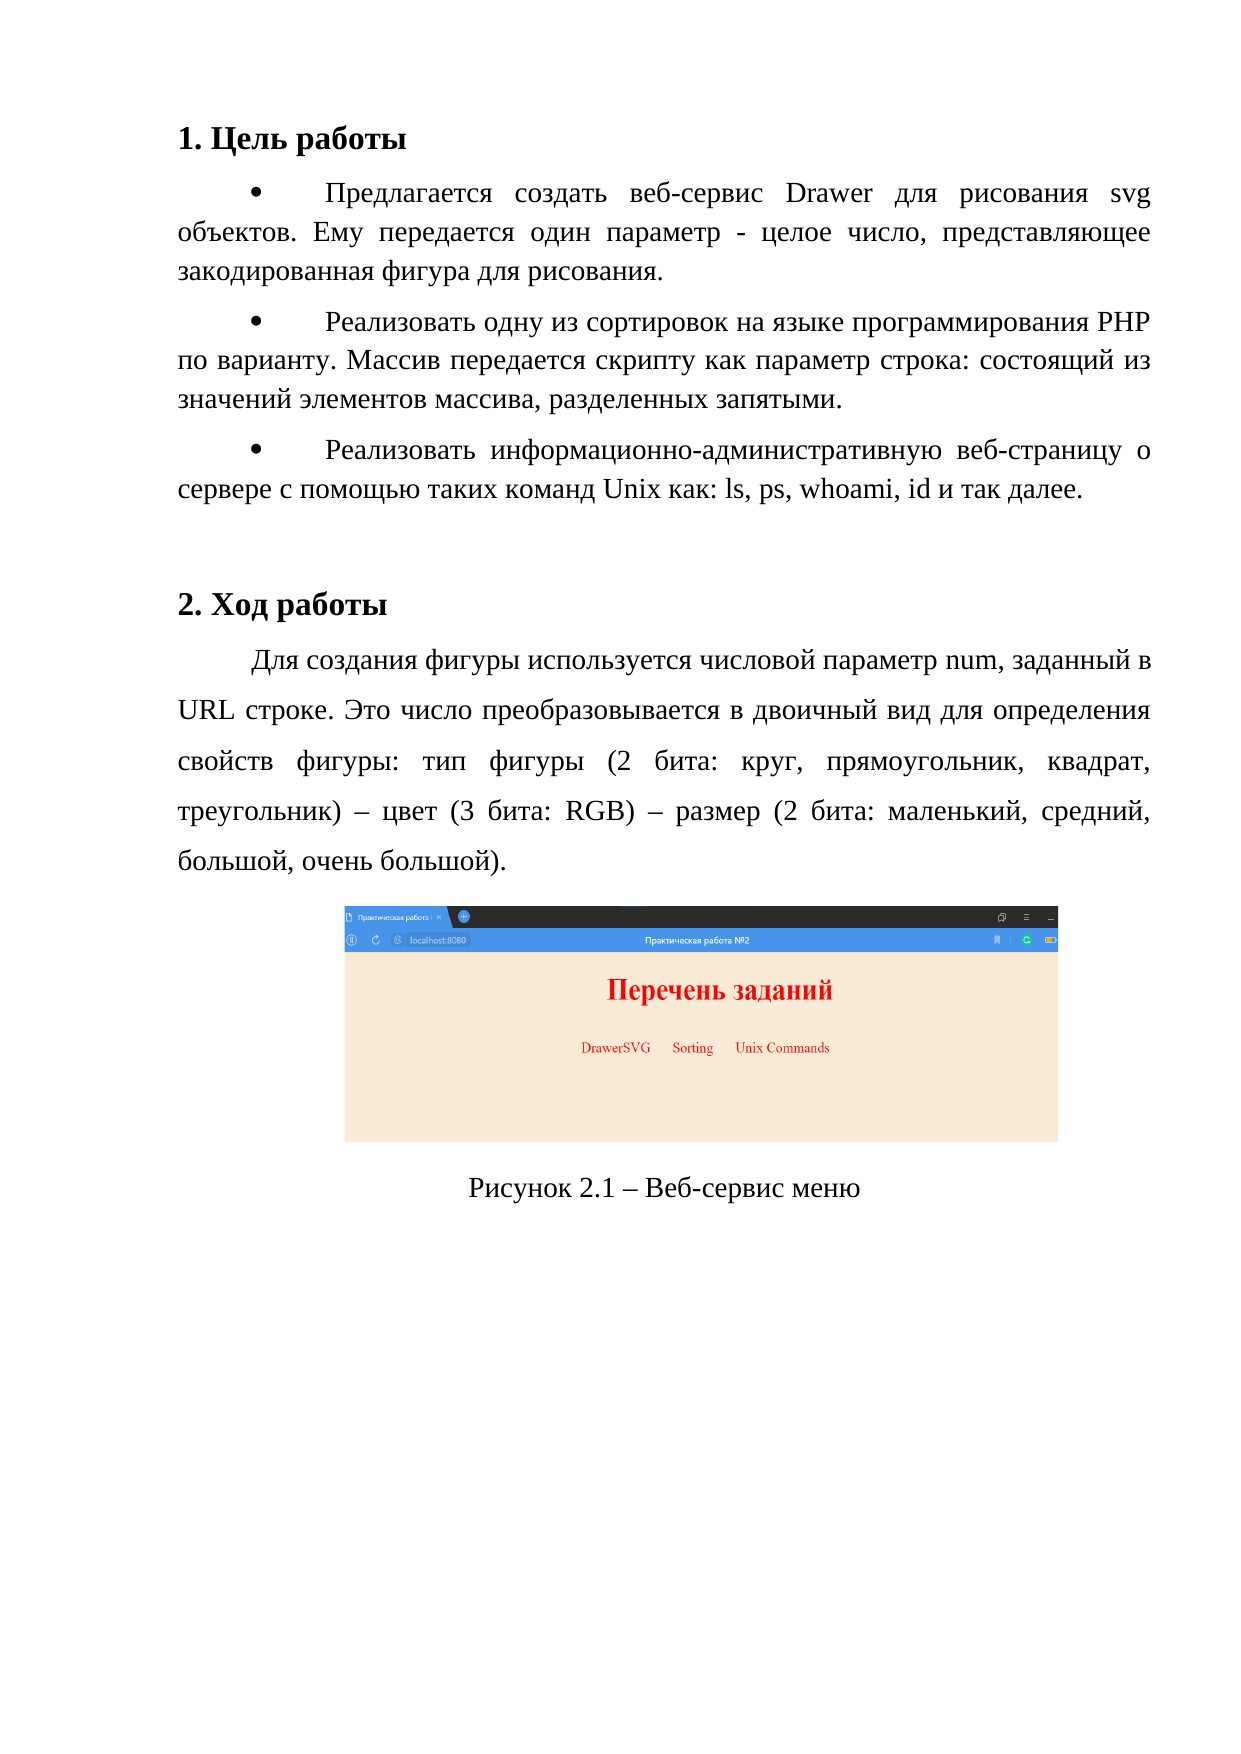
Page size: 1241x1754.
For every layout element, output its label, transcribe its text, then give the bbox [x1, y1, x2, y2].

text Реализовать информационно-административную веб-страницу о сервере с помощью таких команд Unix как: ls, ps, whoami, id и так далее. [177, 432, 1152, 504]
text Цель работы [177, 118, 1152, 156]
text Ход работы [177, 584, 1152, 623]
text Для создания фигуры используется числовой параметр num, заданный в URL строке. Это число преобразовывается в двоичный вид для определения свойств фигуры: тип фигуры (2 бита: круг, прямоугольник, квадрат, треугольник) – цвет (3 бита: RGB) – размер (2 бита: маленький, средний, большой, очень большой). [177, 642, 1152, 877]
text Реализовать одну из сортировок на языке программирования PHP по варианту. Массив передается скрипту как параметр строка: состоящий из значений элементов массива, разделенных запятыми. [177, 304, 1152, 414]
text Рисунок 2.1 – Веб-сервис меню [177, 1171, 1152, 1204]
picture [344, 906, 1059, 1142]
text Предлагается создать веб-сервис Drawer для рисования svg объектов. Ему передается один параметр - целое число, представляющее закодированная фигура для рисования. [177, 176, 1152, 286]
